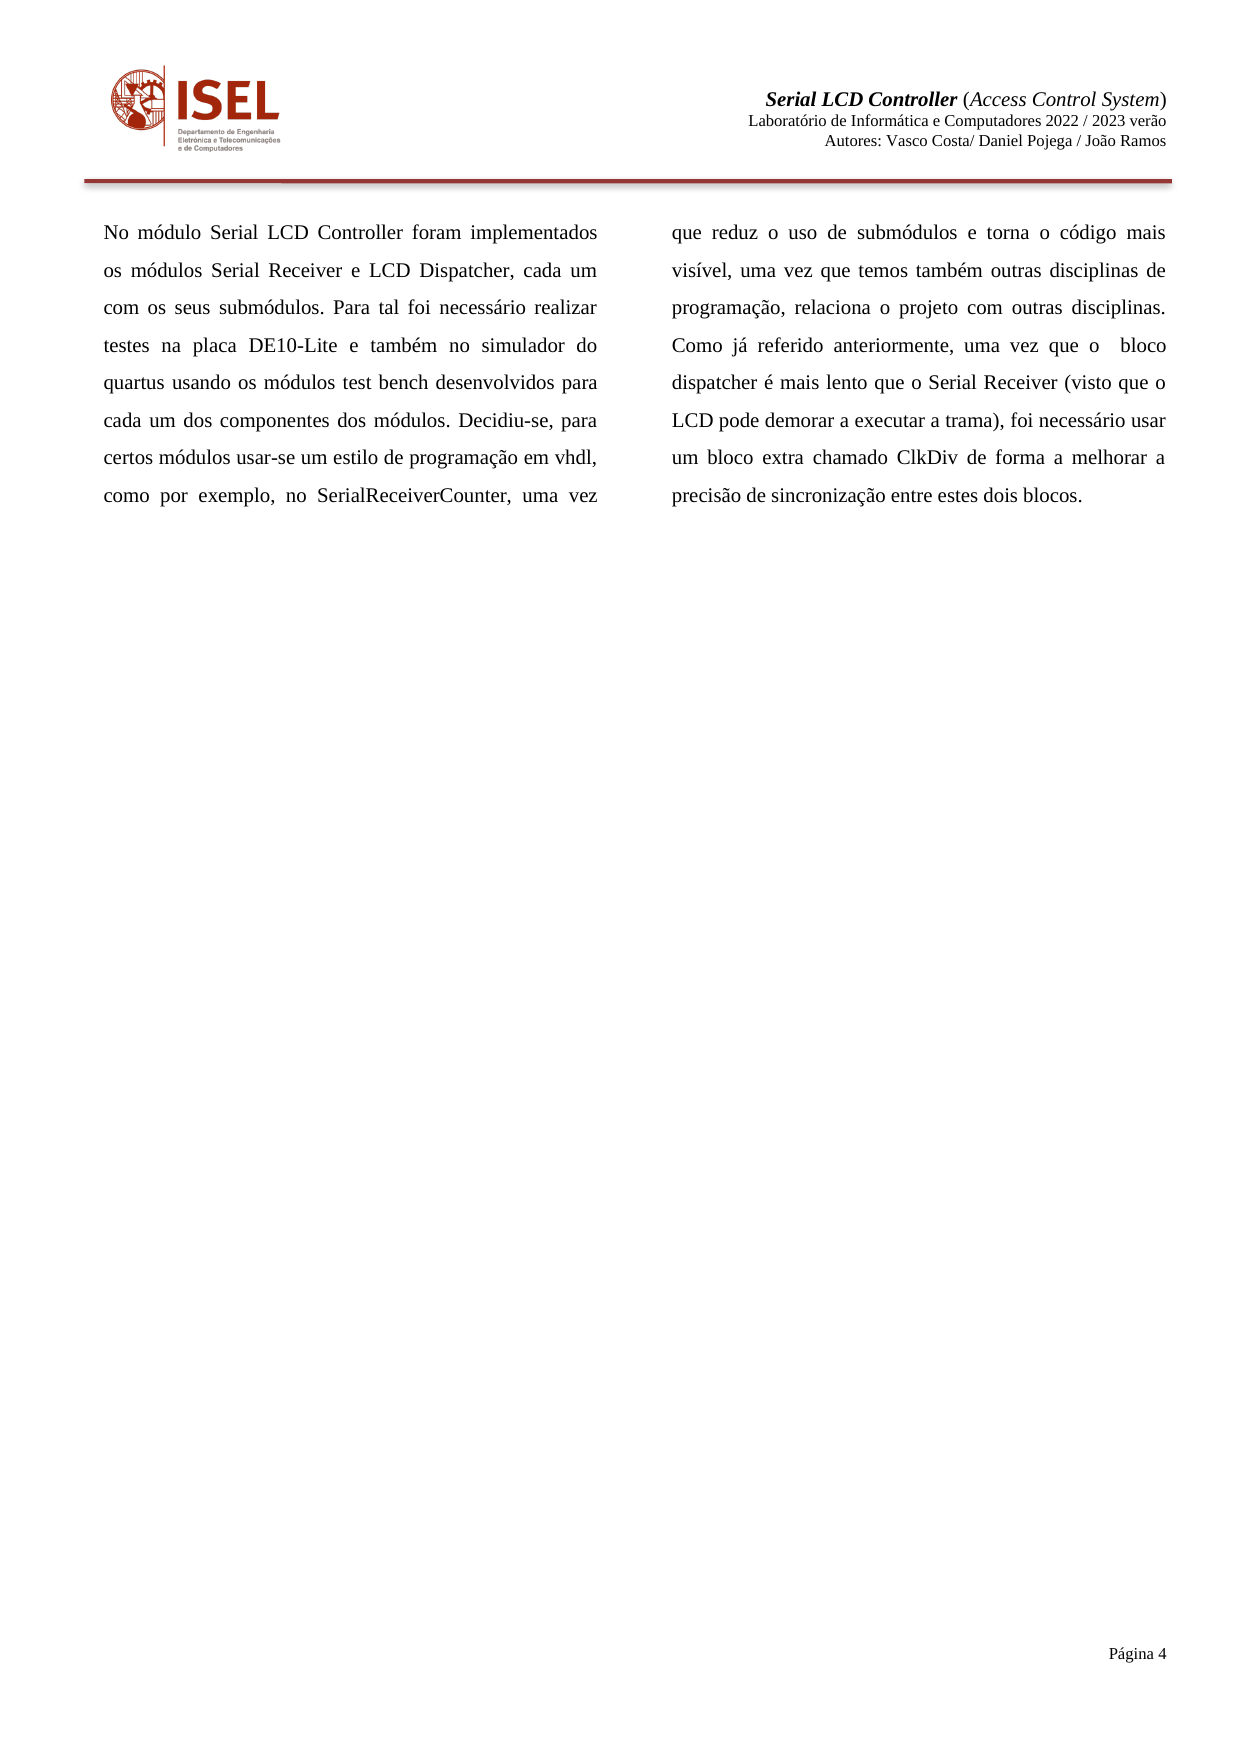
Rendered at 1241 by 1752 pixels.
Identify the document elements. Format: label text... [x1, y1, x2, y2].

text No módulo Serial LCD Controller foram implementados os módulos Serial Receiver e LCD Dispatcher, cada um com os seus submódulos. Para tal foi necessário realizar testes na placa DE10-Lite e também no simulador do quartus usando os módulos test bench desenvolvidos para cada um dos componentes dos módulos. Decidiu-se, para certos módulos usar-se um estilo de programação em vhdl, como por exemplo, no SerialReceiverCounter, uma vez que reduz o uso de submódulos e torna o código mais visível, uma vez que temos também outras disciplinas de programação, relaciona o projeto com outras disciplinas. Como já referido anteriormente, uma vez que o bloco dispatcher é mais lento que o Serial Receiver (visto que o LCD pode demorar a executar a trama), foi necessário usar um bloco extra chamado ClkDiv de forma a melhorar a precisão de sincronização entre estes dois blocos. [672, 207, 1166, 507]
picture [89, 43, 302, 174]
text No módulo Serial LCD Controller foram implementados os módulos Serial Receiver e LCD Dispatcher, cada um com os seus submódulos. Para tal foi necessário realizar testes na placa DE10-Lite e também no simulador do quartus usando os módulos test bench desenvolvidos para cada um dos componentes dos módulos. Decidiu-se, para certos módulos usar-se um estilo de programação em vhdl, como por exemplo, no SerialReceiverCounter, uma vez que reduz o uso de submódulos e torna o código mais visível, uma vez que temos também outras disciplinas de programação, relaciona o projeto com outras disciplinas. Como já referido anteriormente, uma vez que o bloco dispatcher é mais lento que o Serial Receiver (visto que o LCD pode demorar a executar a trama), foi necessário usar um bloco extra chamado ClkDiv de forma a melhorar a precisão de sincronização entre estes dois blocos. [103, 207, 598, 507]
